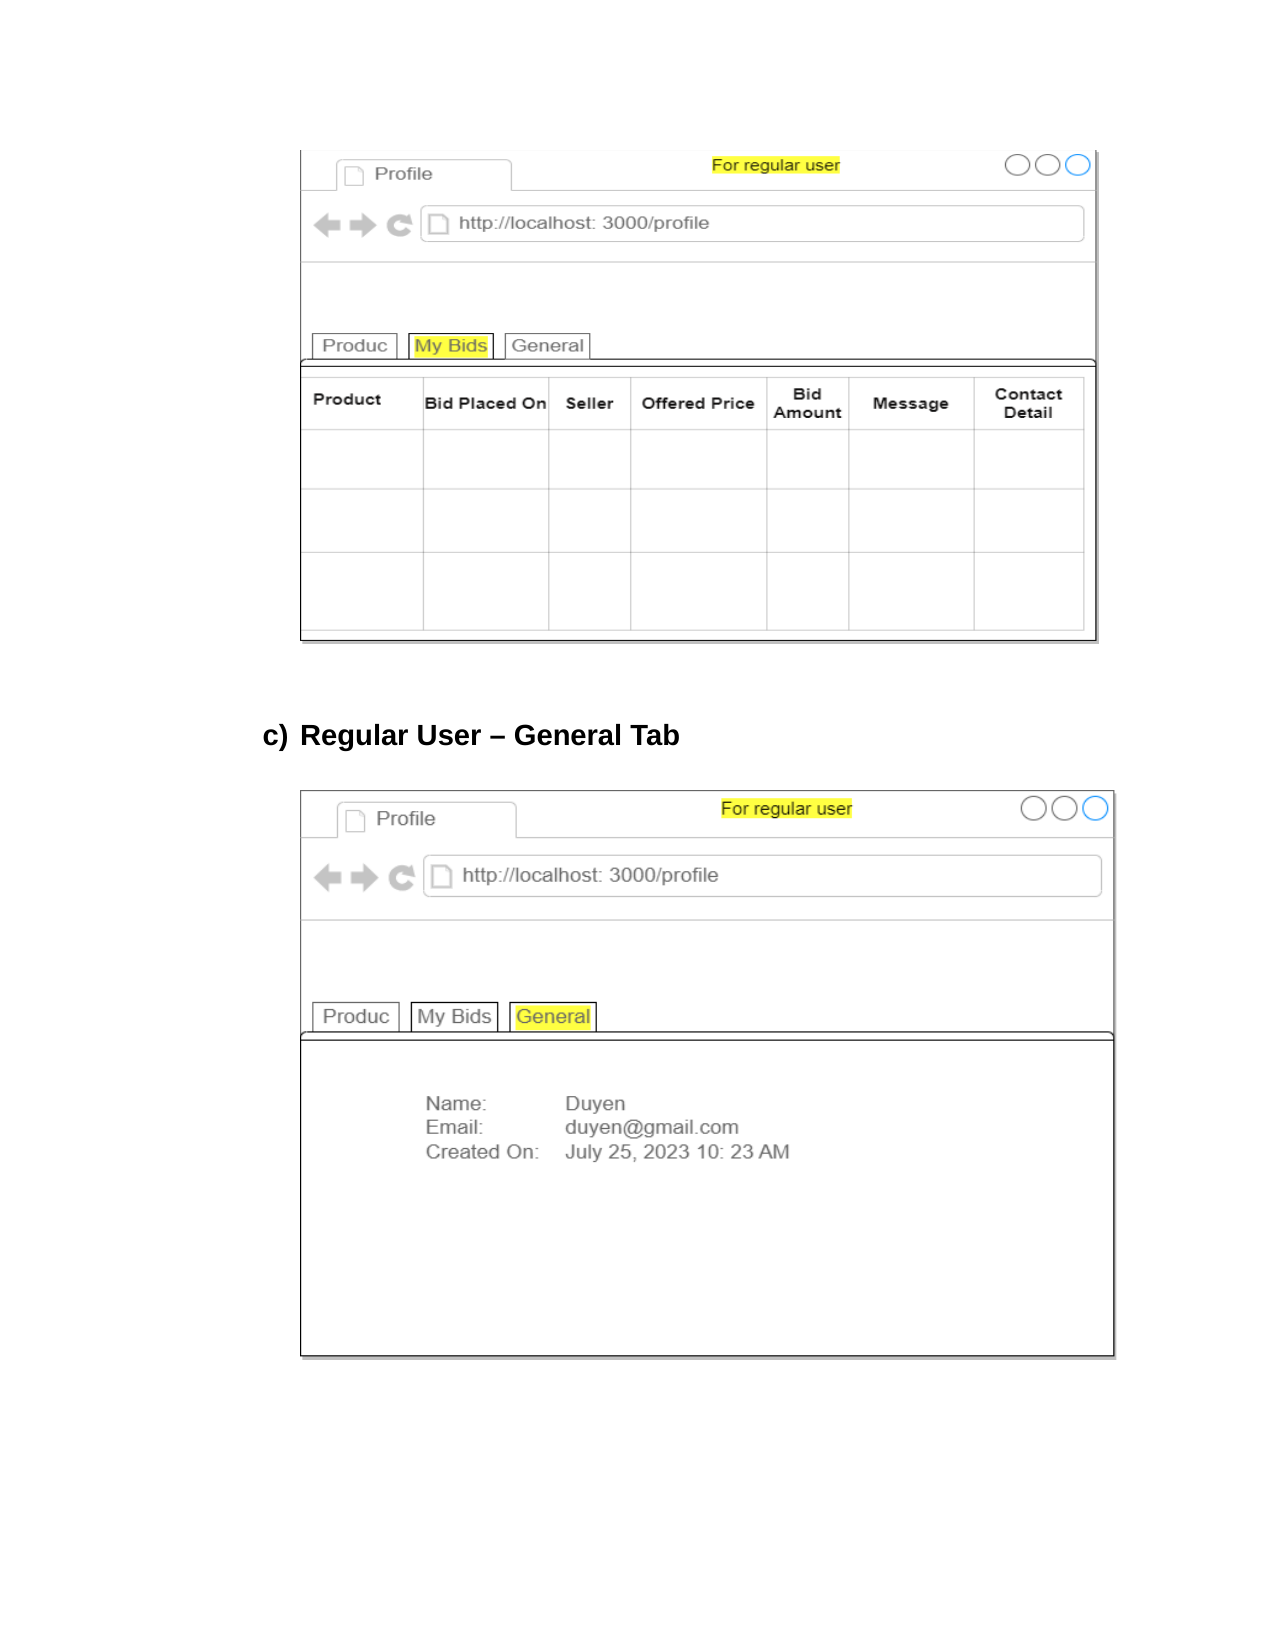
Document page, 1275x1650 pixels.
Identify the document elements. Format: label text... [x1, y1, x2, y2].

picture [300, 150, 1099, 644]
picture [300, 790, 1117, 1360]
list Regular User – General Tab [262, 718, 1125, 752]
